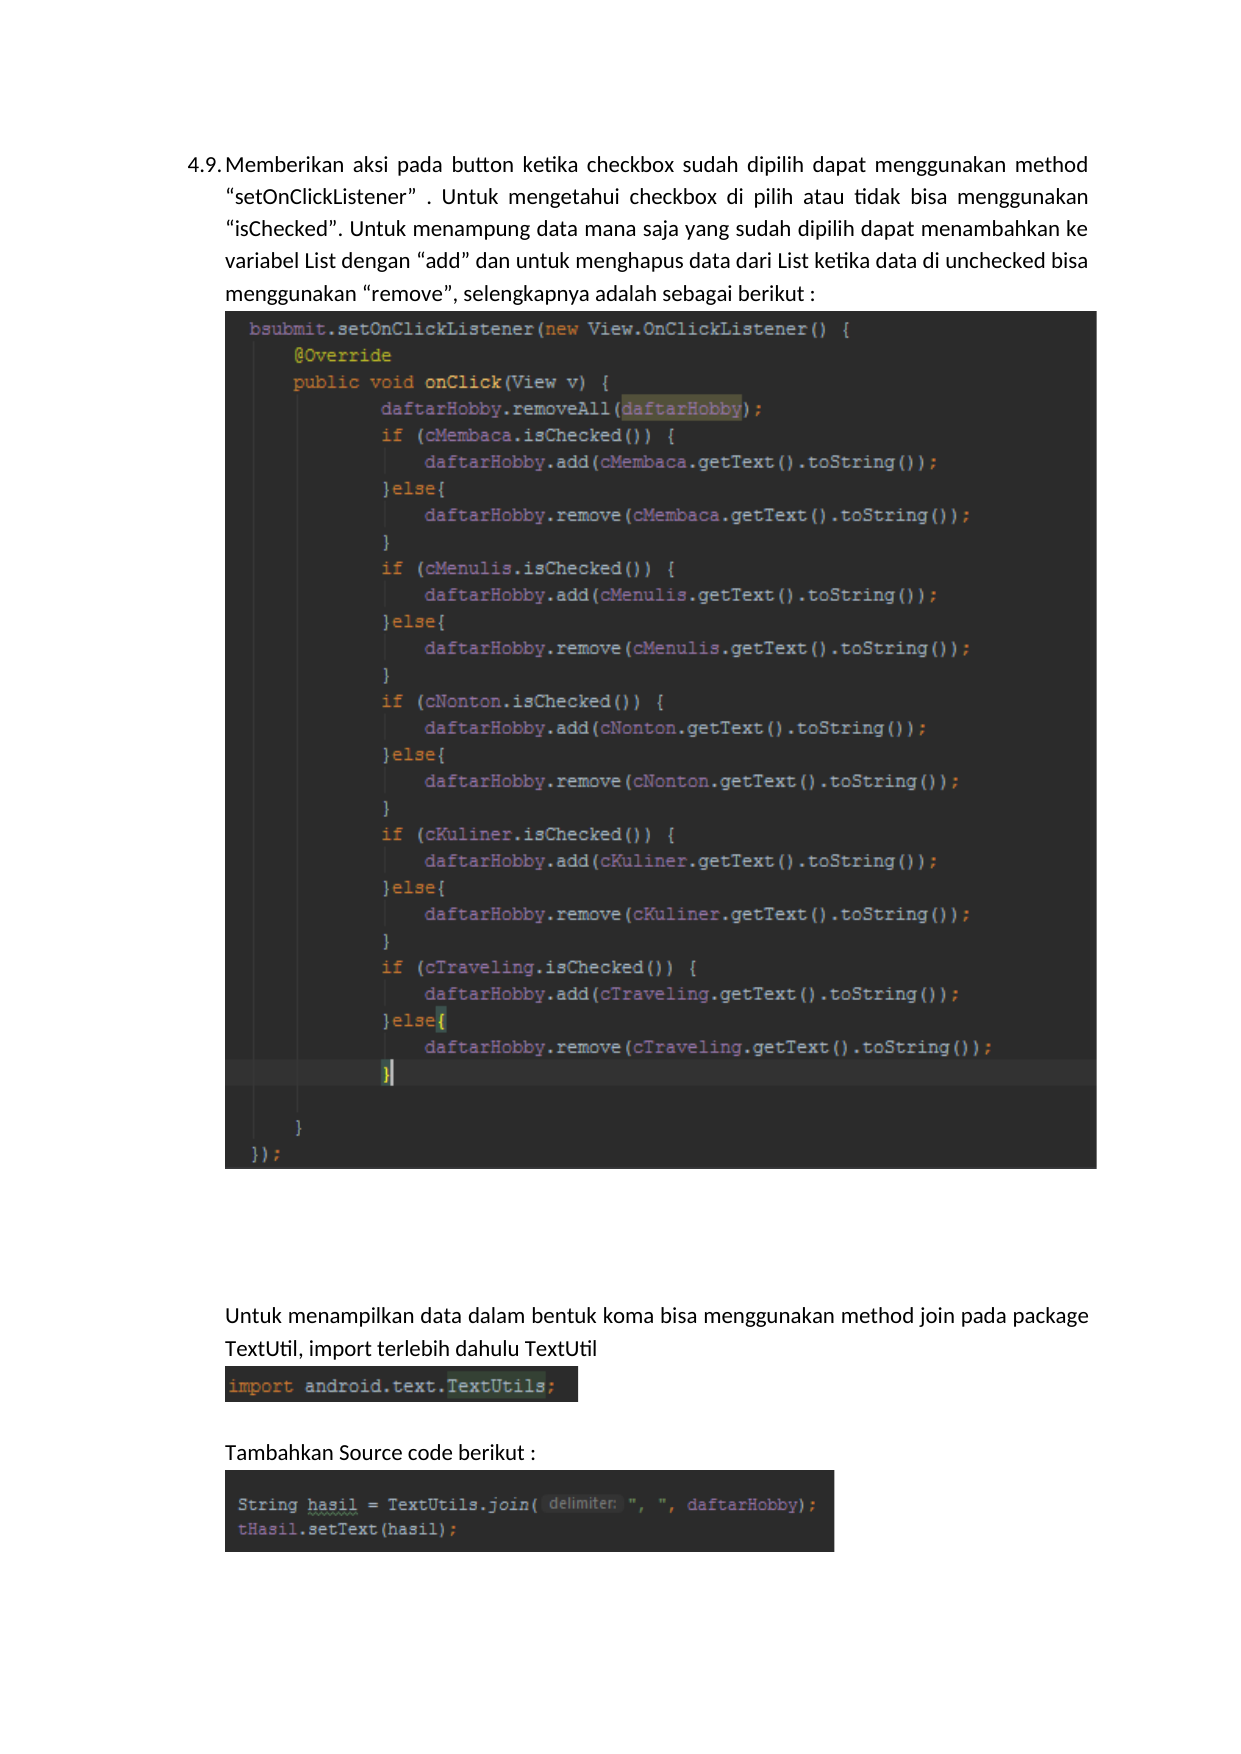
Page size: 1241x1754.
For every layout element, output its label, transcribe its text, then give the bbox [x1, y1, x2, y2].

list Untuk menampilkan data dalam bentuk koma bisa menggunakan method join pada package TextUtil, import terlebih dahulu TextUtil [225, 1302, 1090, 1362]
list Tambahkan Source code berikut : [225, 1438, 1090, 1466]
picture [225, 1366, 579, 1402]
picture [225, 311, 1097, 1169]
list Memberikan aksi pada button ketika checkbox sudah dipilih dapat menggunakan method “setOnClickListener” . Untuk mengetahui checkbox di pilih atau tidak bisa menggunakan “isChecked”. Untuk menampung data mana saja yang sudah dipilih dapat menambahkan ke variabel List dengan “add” dan untuk menghapus data dari List ketika data di unchecked bisa menggunakan “remove”, selengkapnya adalah sebagai berikut : [187, 150, 1090, 307]
picture [225, 1470, 835, 1552]
